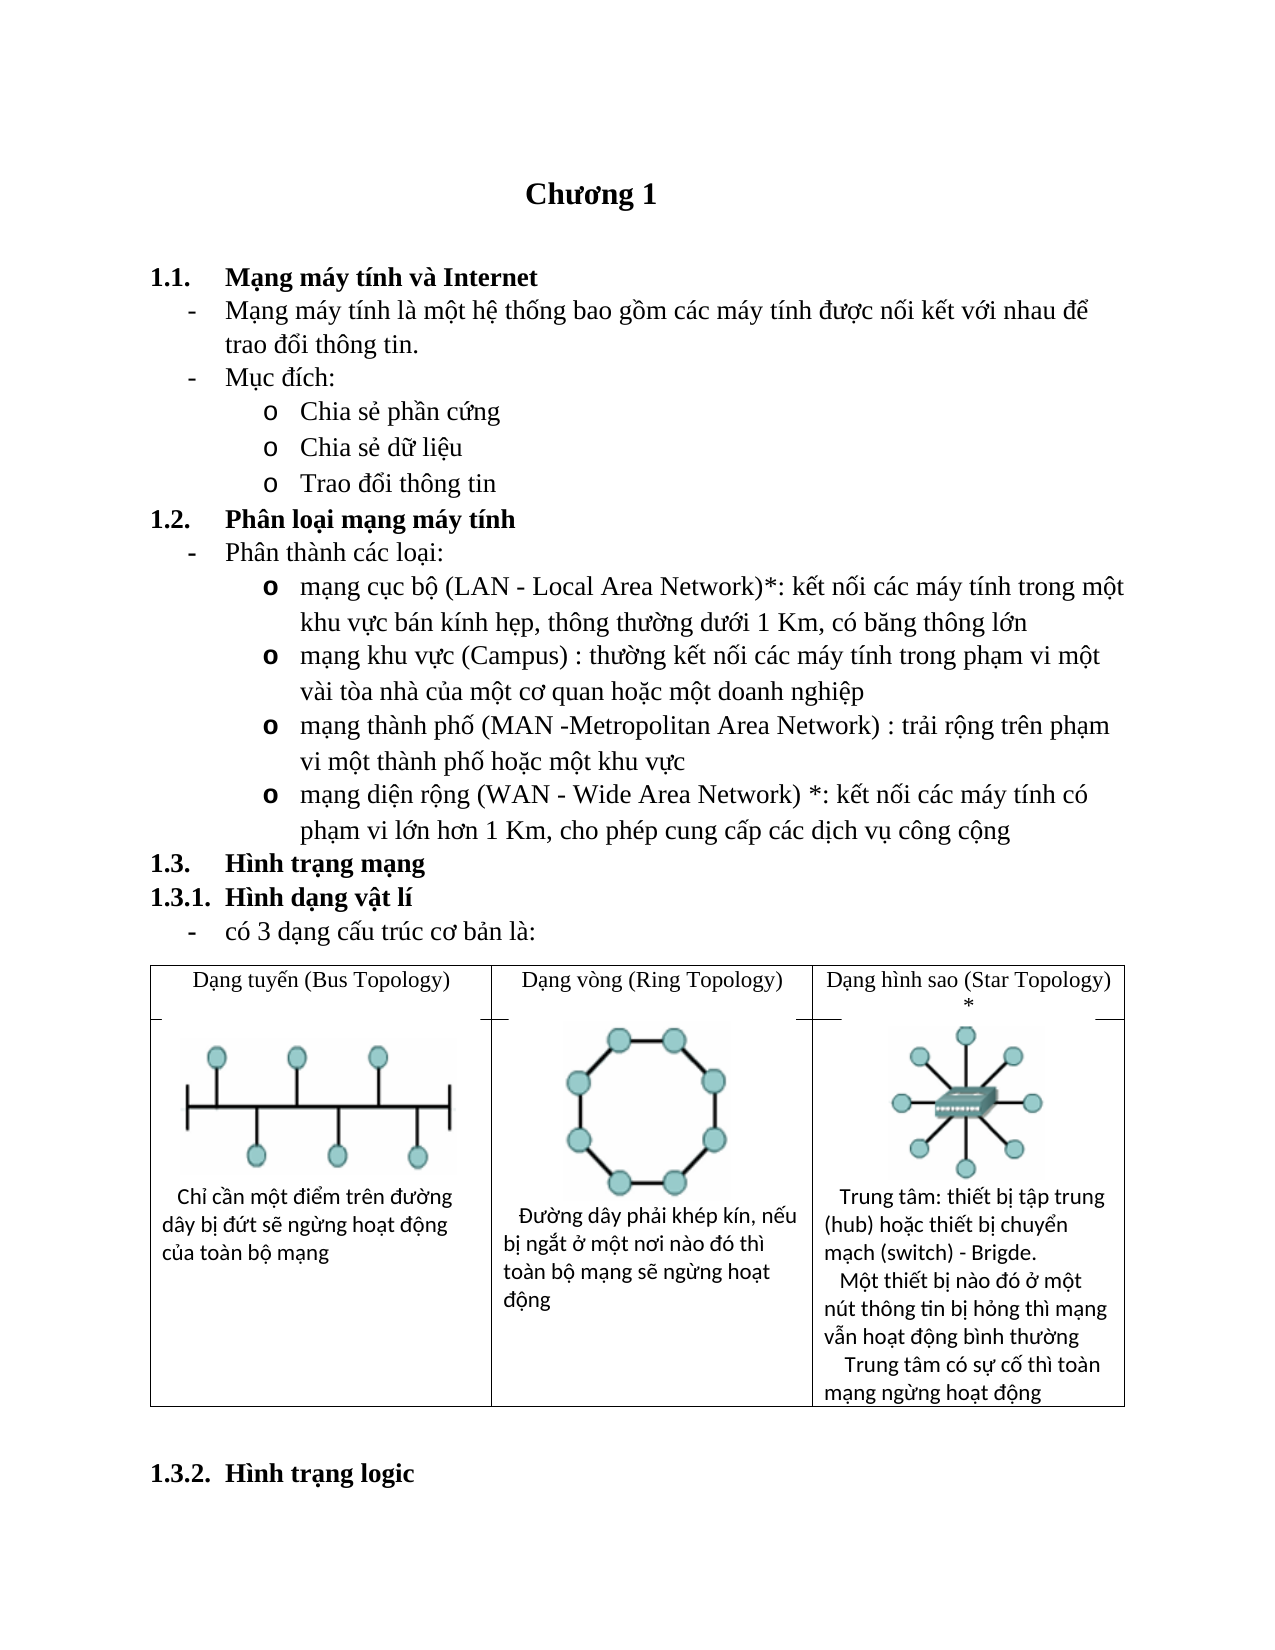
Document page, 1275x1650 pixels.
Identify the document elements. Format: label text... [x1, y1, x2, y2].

table_header Dạng hình sao (Star Topology) * [813, 966, 1124, 1018]
table_cell Chỉ cần một điểm trên đường dây bị đứt sẽ ngừng hoạt động của toàn bộ mạng [151, 1020, 491, 1406]
list Chia sẻ dữ liệu [262, 431, 1125, 464]
subtitle Chương 1 [525, 175, 1125, 211]
table_header Dạng tuyến (Bus Topology) [151, 966, 491, 1018]
list Mục đích: [187, 361, 1125, 392]
list Phân thành các loại: [187, 536, 1125, 568]
list Hình trạng logic [150, 1457, 1125, 1489]
list mạng khu vực (Campus) : thường kết nối các máy tính trong phạm vi một vài tòa nhà của một cơ quan hoặc một doanh nghiệp [262, 639, 1125, 706]
list có 3 dạng cấu trúc cơ bản là: [187, 914, 1125, 946]
list mạng diện rộng (WAN - Wide Area Network) *: kết nối các máy tính có phạm vi lớn hơn 1 Km, cho phép cung cấp các dịch vụ công cộng [262, 778, 1125, 845]
picture [161, 1019, 481, 1182]
list Phân loại mạng máy tính [150, 503, 1125, 534]
picture [841, 1019, 1096, 1182]
list Hình trạng mạng [150, 847, 1125, 879]
table_header Dạng vòng (Ring Topology) [492, 966, 812, 1018]
list mạng cục bộ (LAN - Local Area Network)*: kết nối các máy tính trong một khu vực bán kính hẹp, thông thường dưới 1 Km, có băng thông lớn [262, 570, 1125, 637]
list Mạng máy tính là một hệ thống bao gồm các máy tính được nối kết với nhau để trao đổi thông tin. [187, 294, 1125, 359]
list Mạng máy tính và Internet [150, 261, 1125, 292]
list Trao đổi thông tin [262, 467, 1125, 500]
table_cell Đường dây phải khép kín, nếu bị ngắt ở một nơi nào đó thì toàn bộ mạng sẽ ngừng hoạt động [492, 1020, 812, 1406]
list Chia sẻ phần cứng [262, 395, 1125, 428]
table_cell Trung tâm: thiết bị tập trung (hub) hoặc thiết bị chuyển mạch (switch) - Brigde. Một thiết bị nào đó ở một nút thông tin bị hỏng thì mạng vẫn hoạt động bình thường Trung tâm có sự cố thì toàn mạng ngừng hoạt động [813, 1020, 1124, 1406]
list Hình dạng vật lí [150, 881, 1125, 912]
picture [508, 1019, 796, 1201]
list mạng thành phố (MAN -Metropolitan Area Network) : trải rộng trên phạm vi một thành phố hoặc một khu vực [262, 709, 1125, 776]
